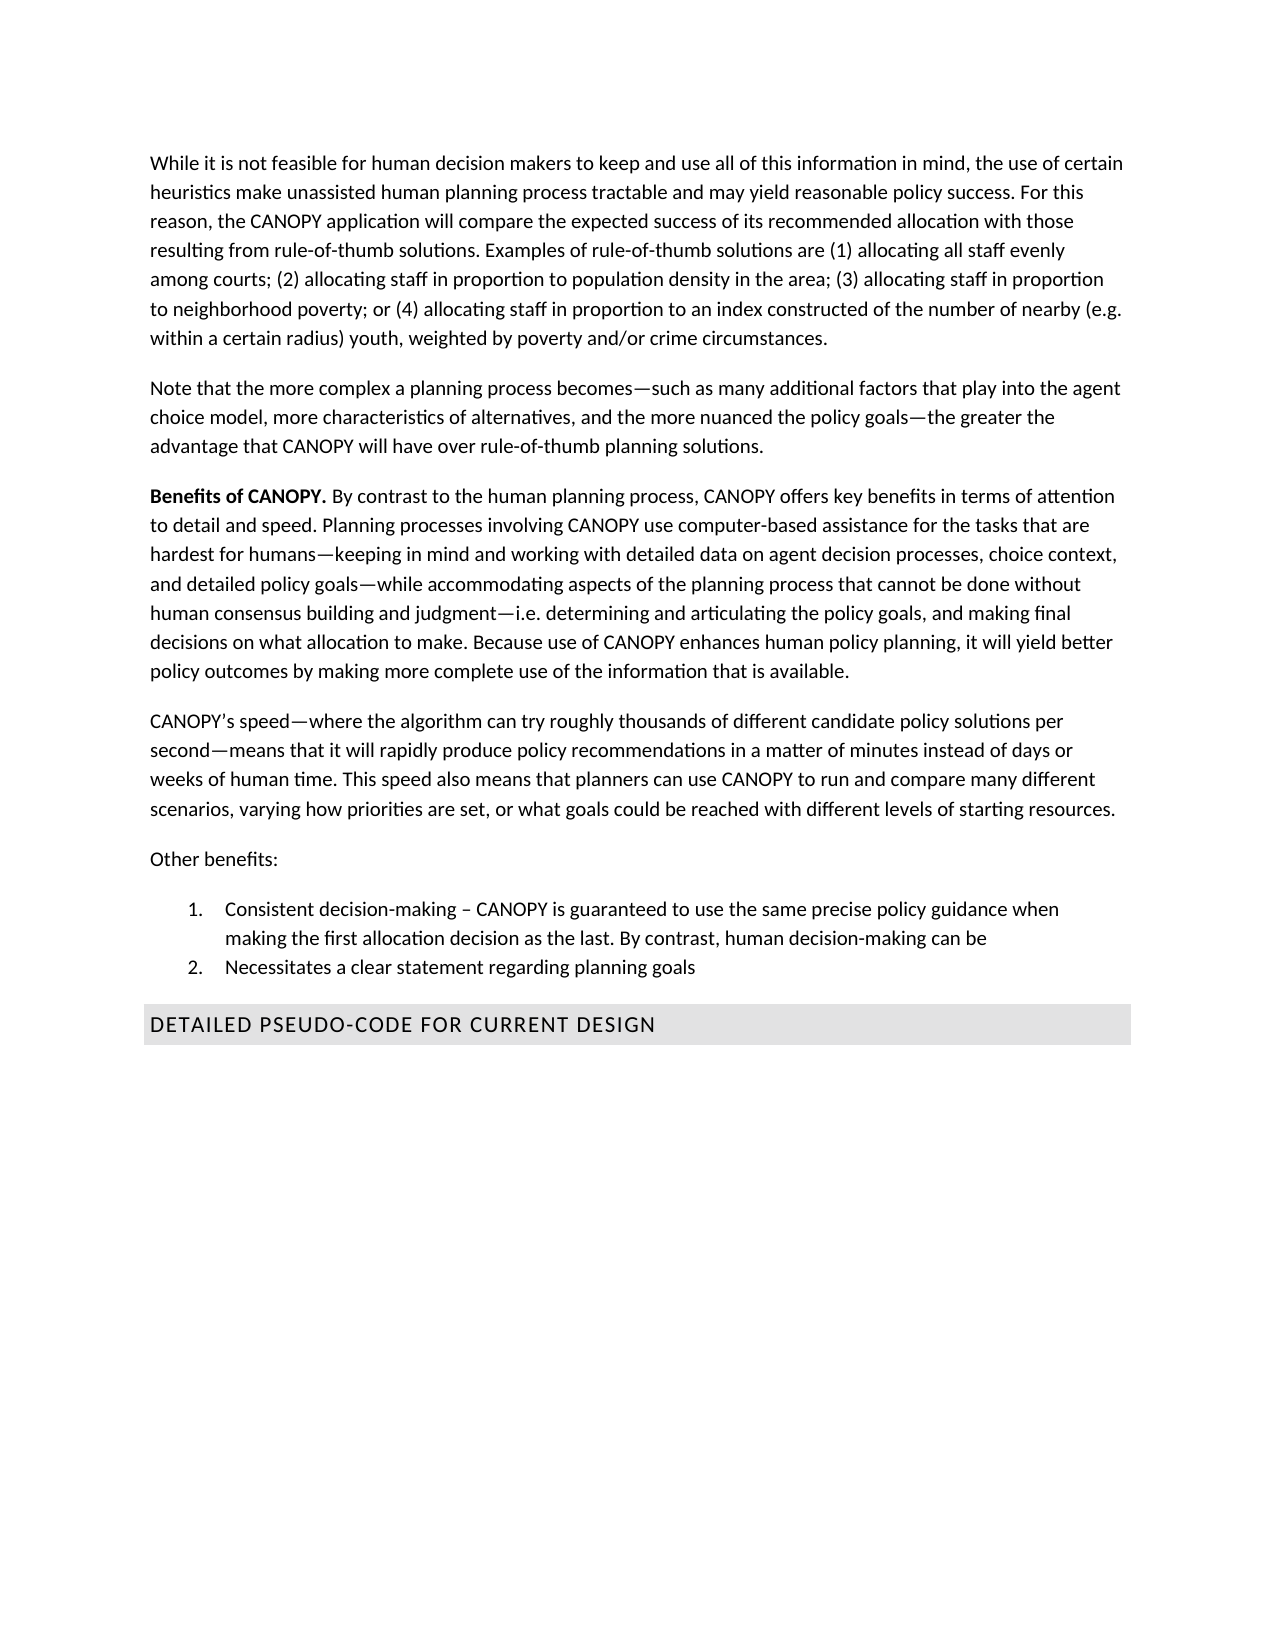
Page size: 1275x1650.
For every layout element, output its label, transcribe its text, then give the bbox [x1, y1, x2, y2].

list Consistent decision-making – CANOPY is guaranteed to use the same precise policy guidance when making the first allocation decision as the last. By contrast, human decision-making can be [187, 896, 1125, 950]
list Necessitates a clear statement regarding planning goals [187, 954, 1125, 979]
text CANOPY’s speed—where the algorithm can try roughly thousands of different candidate policy solutions per second—means that it will rapidly produce policy recommendations in a matter of minutes instead of days or weeks of human time. This speed also means that planners can use CANOPY to run and compare many different scenarios, varying how priorities are set, or what goals could be reached with different levels of starting resources. [150, 708, 1125, 821]
text Other benefits: [150, 846, 1125, 871]
text Benefits of CANOPY. By contrast to the human planning process, CANOPY offers key benefits in terms of attention to detail and speed. Planning processes involving CANOPY use computer-based assistance for the tasks that are hardest for humans—keeping in mind and working with detailed data on agent decision processes, choice context, and detailed policy goals—while accommodating aspects of the planning process that cannot be done without human consensus building and judgment—i.e. determining and articulating the policy goals, and making final decisions on what allocation to make. Because use of CANOPY enhances human policy planning, it will yield better policy outcomes by making more complete use of the information that is available. [150, 483, 1125, 684]
text Note that the more complex a planning process becomes—such as many additional factors that play into the agent choice model, more characteristics of alternatives, and the more nuanced the policy goals—the greater the advantage that CANOPY will have over rule-of-thumb planning solutions. [150, 375, 1125, 459]
text While it is not feasible for human decision makers to keep and use all of this information in mind, the use of certain heuristics make unassisted human planning process tractable and may yield reasonable policy success. For this reason, the CANOPY application will compare the expected success of its recommended allocation with those resulting from rule-of-thumb solutions. Examples of rule-of-thumb solutions are (1) allocating all staff evenly among courts; (2) allocating staff in proportion to population density in the area; (3) allocating staff in proportion to neighborhood poverty; or (4) allocating staff in proportion to an index constructed of the number of nearby (e.g. within a certain radius) youth, weighted by poverty and/or crime circumstances. [150, 150, 1125, 350]
subtitle detailed pseudo-code for current design [150, 1010, 1125, 1038]
